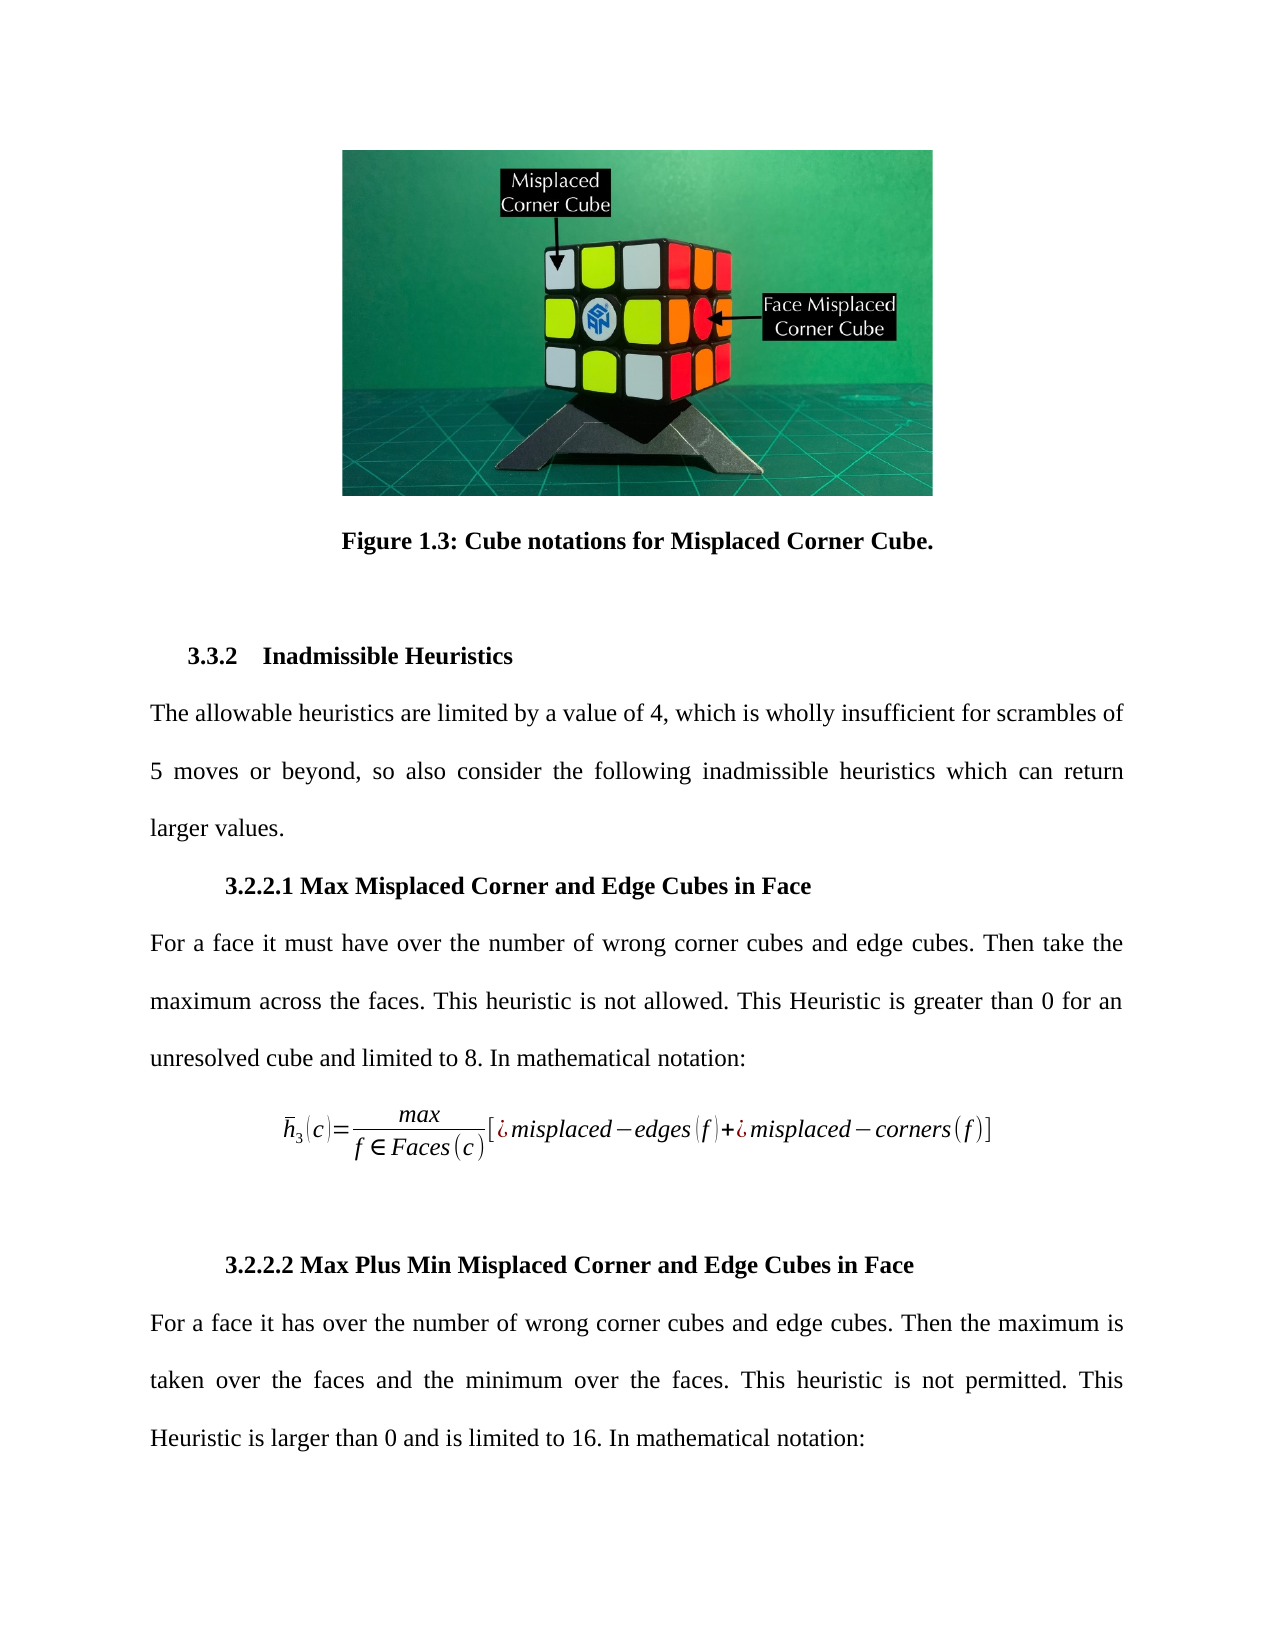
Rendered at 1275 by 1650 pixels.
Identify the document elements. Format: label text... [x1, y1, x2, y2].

subtitle Max Misplaced Corner and Edge Cubes in Face [225, 871, 1125, 900]
text For a face it must have over the number of wrong corner cubes and edge cubes. Then take the maximum across the faces. This heuristic is not allowed. This Heuristic is greater than 0 for an unresolved cube and limited to 8. In mathematical notation: [150, 928, 1125, 1072]
text The allowable heuristics are limited by a value of 4, which is wholly insufficient for scrambles of 5 moves or beyond, so also consider the following inadmissible heuristics which can return larger values. [150, 698, 1125, 842]
subtitle Max Plus Min Misplaced Corner and Edge Cubes in Face [225, 1250, 1125, 1279]
subtitle Inadmissible Heuristics [187, 641, 1125, 670]
picture [342, 150, 933, 496]
text Figure 1.3: Cube notations for Misplaced Corner Cube. [150, 526, 1125, 555]
text For a face it has over the number of wrong corner cubes and edge cubes. Then the maximum is taken over the faces and the minimum over the faces. This heuristic is not permitted. This Heuristic is larger than 0 and is limited to 16. In mathematical notation: [150, 1308, 1125, 1452]
